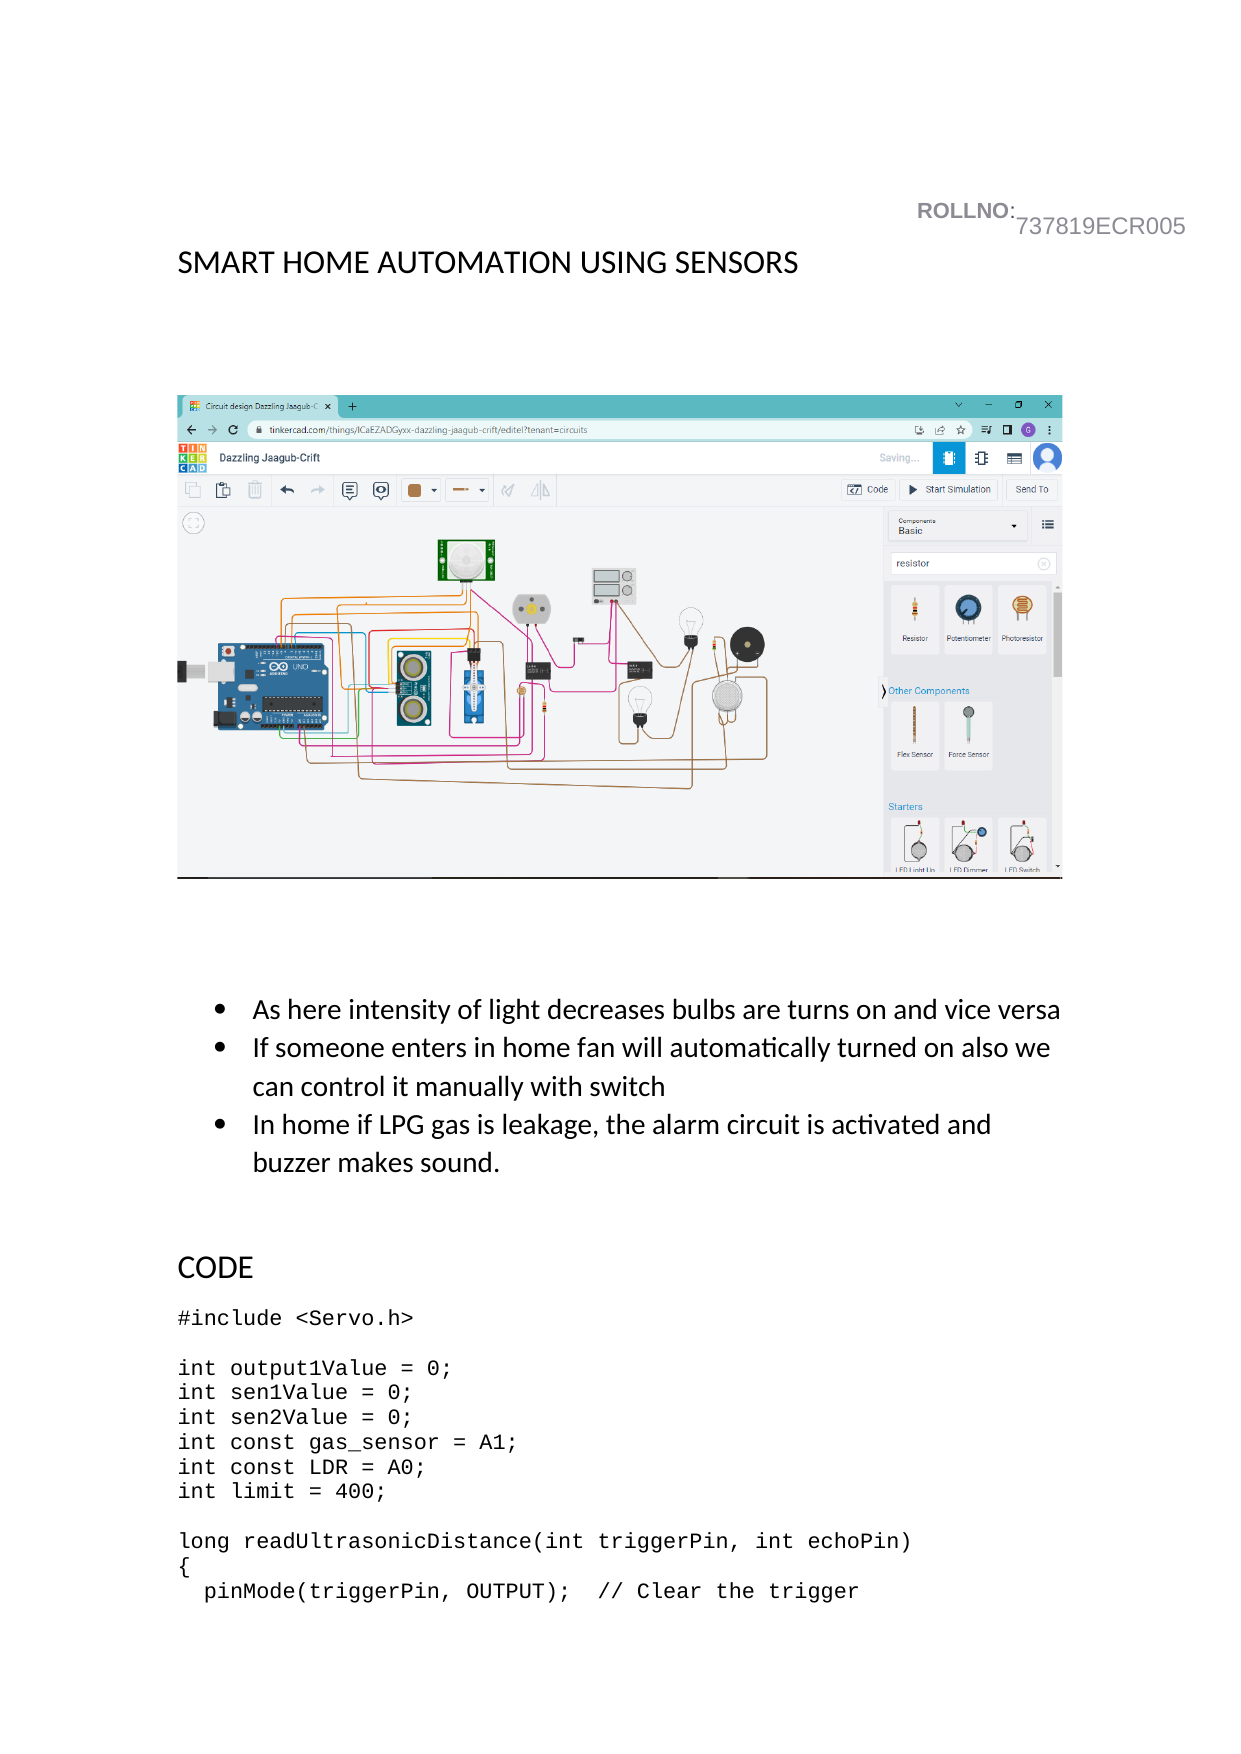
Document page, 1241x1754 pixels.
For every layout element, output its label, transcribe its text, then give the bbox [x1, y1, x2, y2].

text int const gas_sensor = A1; [177, 1431, 1063, 1456]
text int limit = 400; [177, 1481, 1063, 1505]
list In home if LPG gas is leakage, the alarm circuit is activated and buzzer makes sound. [215, 1106, 1063, 1180]
list As here intensity of light decreases bulbs are turns on and vice versa [215, 991, 1063, 1026]
text long readUltrasonicDistance(int triggerPin, int echoPin) [177, 1530, 1063, 1555]
text int sen1Value = 0; [177, 1381, 1063, 1406]
list If someone enters in home fan will automatically turned on also we can control it manually with switch [215, 1029, 1063, 1103]
text int sen2Value = 0; [177, 1406, 1063, 1431]
text int const LDR = A0; [177, 1456, 1063, 1481]
text SMART HOME AUTOMATION USING SENSORS [177, 241, 1063, 282]
text { [177, 1555, 1063, 1580]
text int output1Value = 0; [177, 1357, 1063, 1381]
table_header ROLLNO [917, 169, 1009, 255]
text CODE [177, 1246, 1063, 1287]
table_header 737819ECR005 [1015, 169, 1186, 255]
text pinMode(triggerPin, OUTPUT); // Clear the trigger [177, 1580, 1063, 1604]
picture [177, 395, 1063, 879]
text #include <Servo.h> [177, 1307, 1063, 1332]
